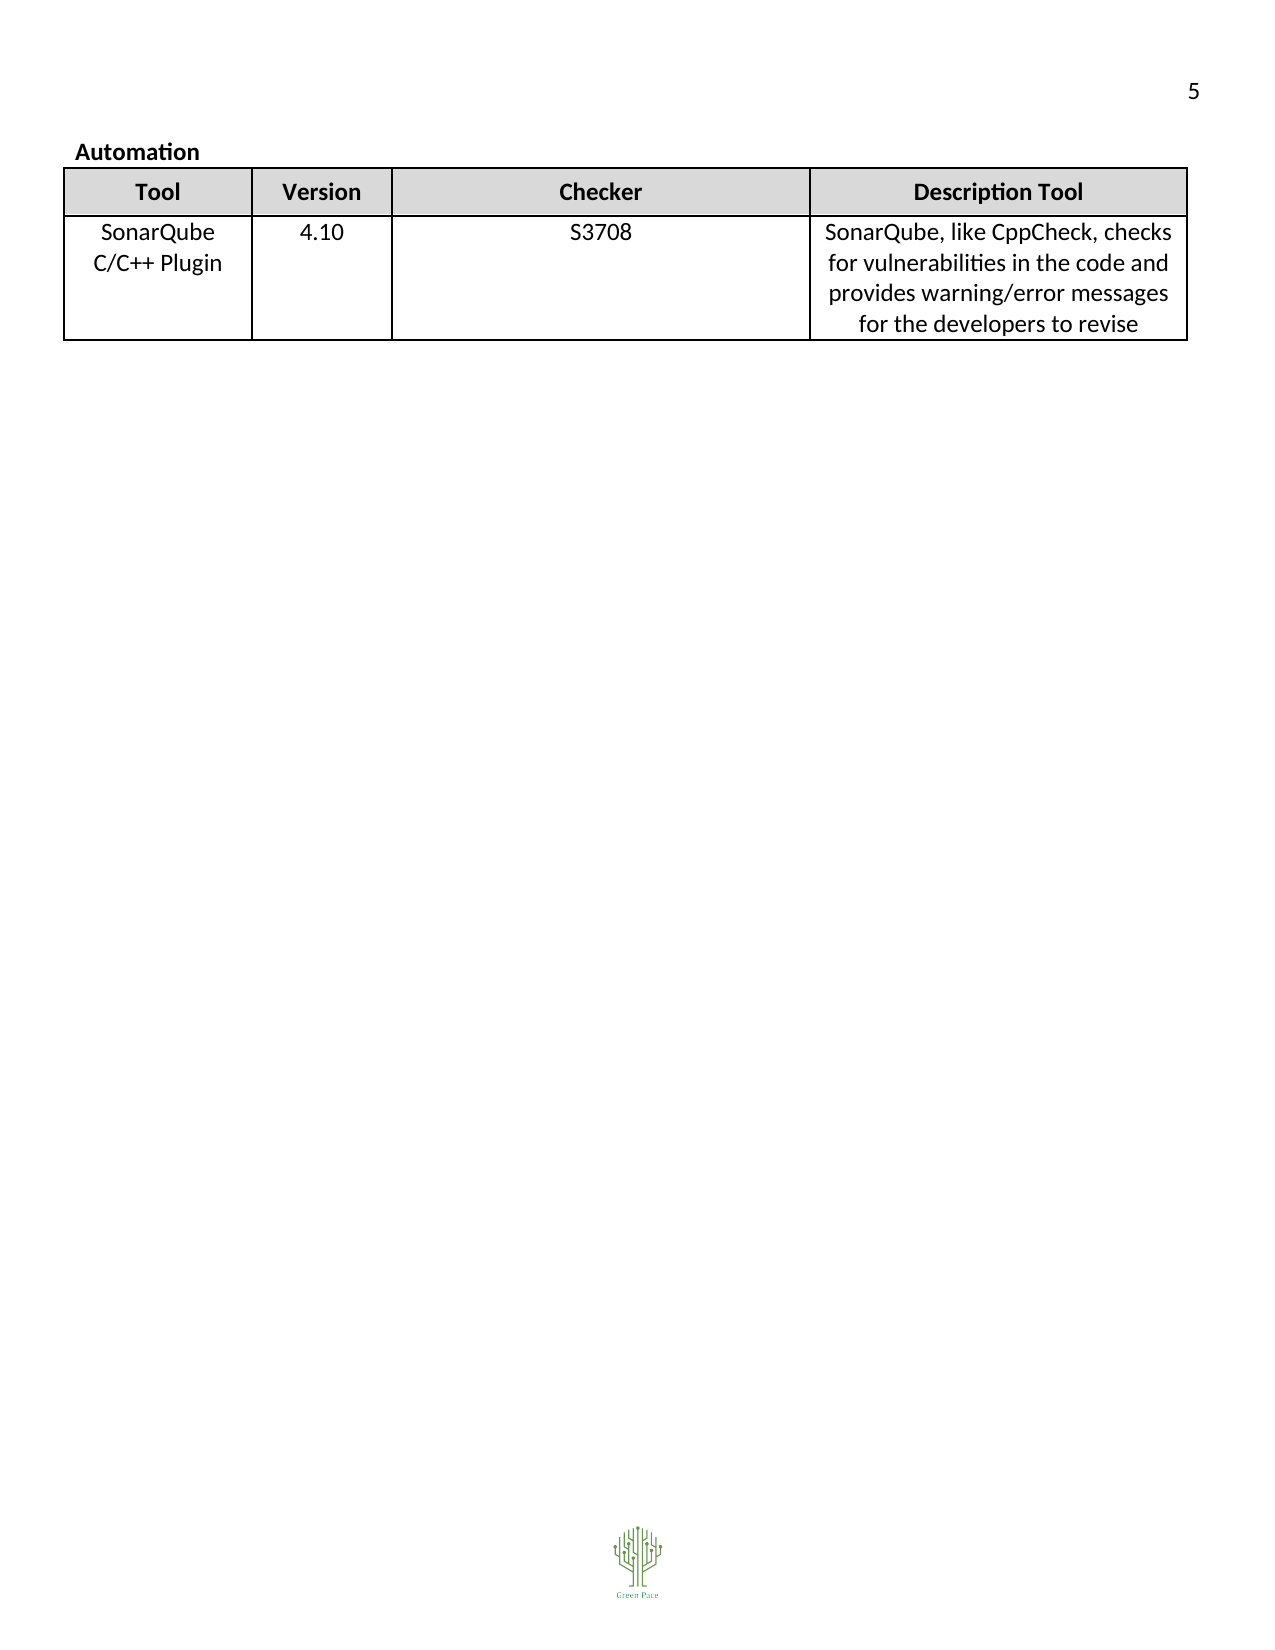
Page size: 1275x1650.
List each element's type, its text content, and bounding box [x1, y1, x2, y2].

table_header Description Tool [811, 169, 1186, 214]
table_header Version [253, 169, 391, 214]
table_header Checker [393, 169, 809, 214]
table_cell S3708 [393, 217, 809, 339]
table_cell SonarQube, like CppCheck, checks for vulnerabilities in the code and provides warning/error messages for the developers to revise [811, 217, 1186, 339]
text Automation [75, 136, 1200, 167]
picture [605, 1521, 670, 1606]
table_cell 4.10 [253, 217, 391, 339]
table_header Tool [65, 169, 251, 214]
table_cell SonarQube C/C++ Plugin [65, 217, 251, 339]
